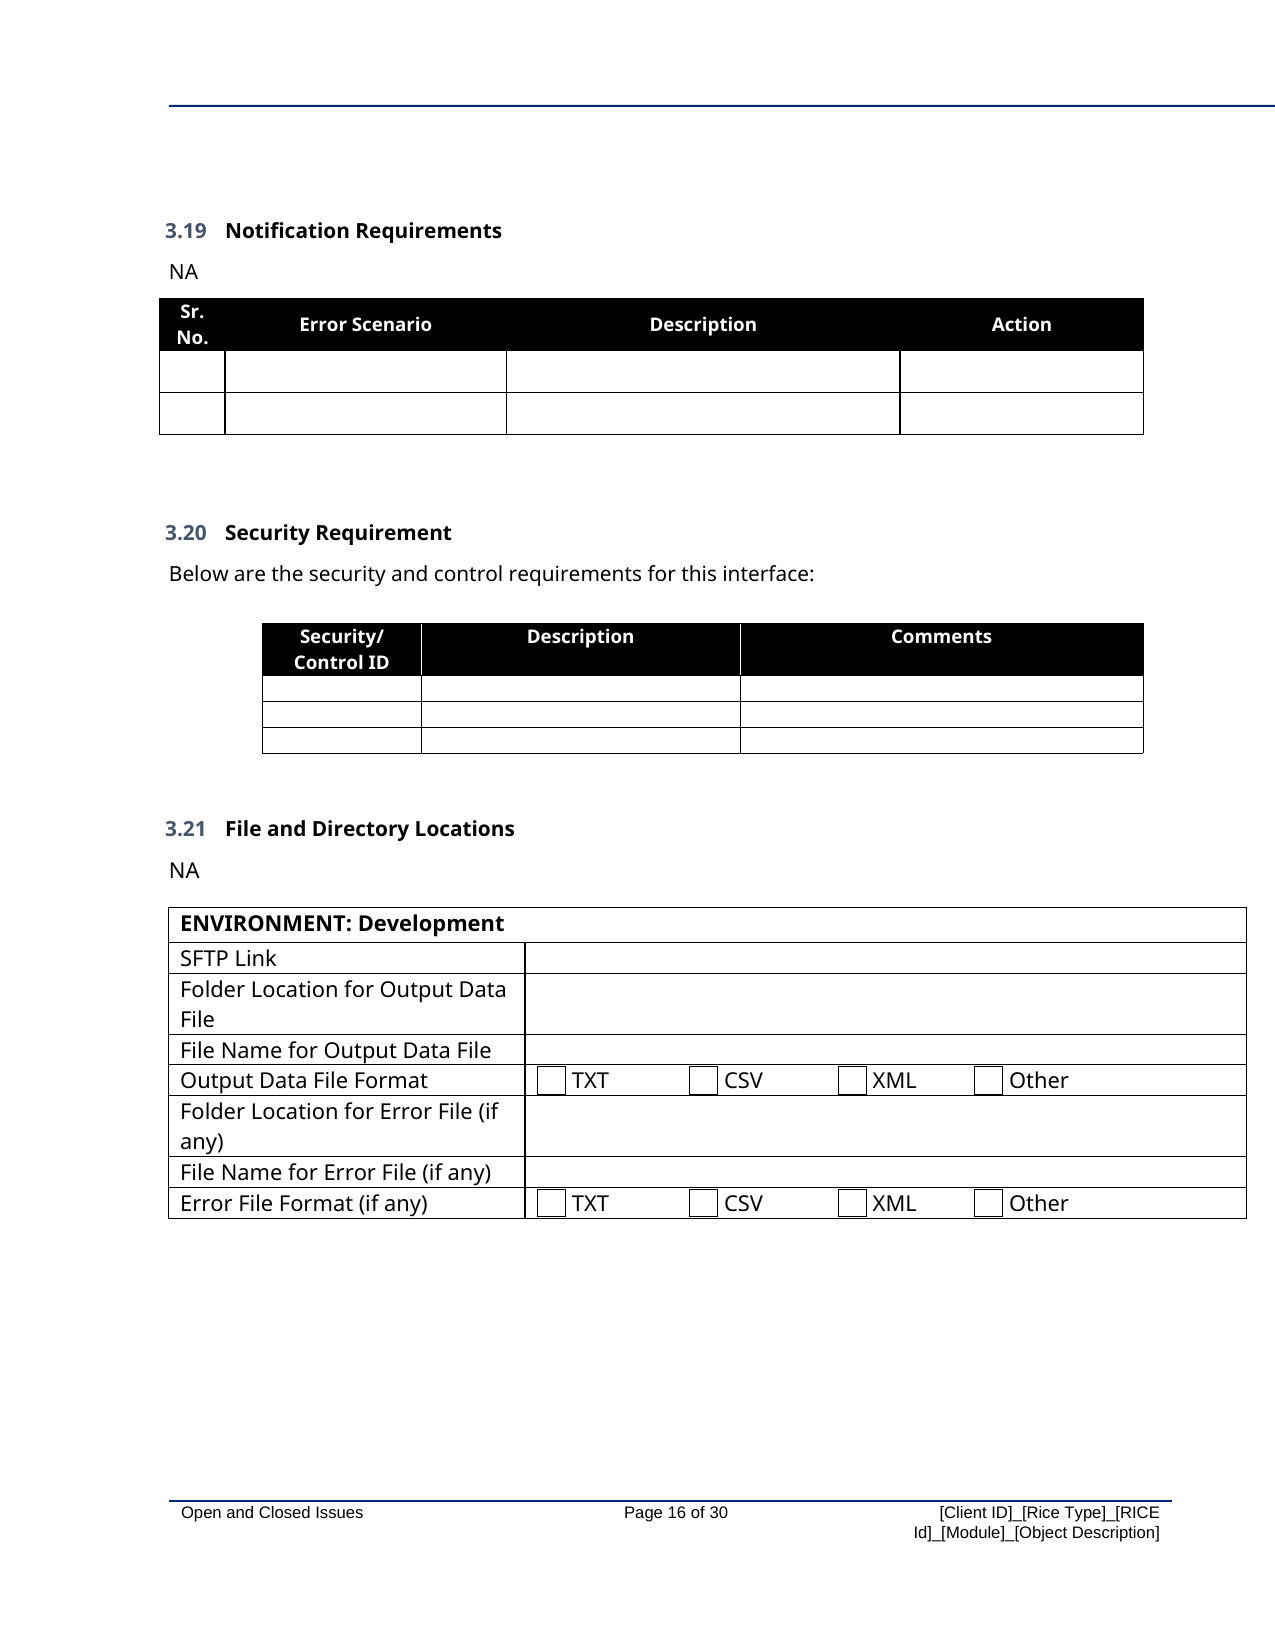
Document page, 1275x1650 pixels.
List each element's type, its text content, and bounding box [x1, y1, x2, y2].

table_cell [160, 351, 224, 392]
table_cell [901, 393, 1143, 434]
table_cell Folder Location for Output Data File [169, 974, 524, 1033]
text Below are the security and control requirements for this interface: [169, 559, 1125, 587]
table_cell [901, 351, 1143, 392]
table_header Description [422, 624, 740, 675]
table_cell [741, 728, 1143, 753]
table_header Security/Control ID [263, 624, 421, 675]
table_header [526, 943, 1246, 973]
subtitle Notification Requirements [165, 216, 1125, 244]
table_cell File Name for Output Data File [169, 1035, 524, 1064]
table_cell [263, 676, 421, 701]
table_cell [507, 351, 899, 392]
table_cell TXT CSV XML Other [526, 1188, 1246, 1217]
table_header Sr. No. [160, 299, 224, 350]
table_header Error Scenario [226, 299, 506, 350]
table_cell [422, 676, 740, 701]
table_cell [507, 393, 899, 434]
table_cell [226, 351, 506, 392]
table_cell File Name for Error File (if any) [169, 1157, 524, 1187]
table_header Description [507, 299, 899, 350]
table_cell [526, 1096, 1246, 1156]
table_cell Error File Format (if any) [169, 1188, 524, 1217]
table_cell [263, 702, 421, 727]
table_cell TXT CSV XML Other [526, 1065, 1246, 1095]
table_cell Output Data File Format [169, 1065, 524, 1095]
table_cell [526, 1035, 1246, 1064]
table_cell [422, 728, 740, 753]
subtitle Security Requirement [165, 518, 1125, 546]
table_cell [526, 974, 1246, 1033]
table_cell Folder Location for Error File (if any) [169, 1096, 524, 1156]
table_header ENVIRONMENT: Development [169, 908, 1246, 942]
table_cell [741, 702, 1143, 727]
table_cell [226, 393, 506, 434]
table_cell [741, 676, 1143, 701]
table_cell [526, 1157, 1246, 1187]
table_header Comments [741, 624, 1143, 675]
table_cell [422, 702, 740, 727]
text NA [169, 257, 1125, 285]
table_header Action [901, 299, 1143, 350]
table_cell [160, 393, 224, 434]
subtitle File and Directory Locations [165, 814, 1125, 842]
table_cell [263, 728, 421, 753]
table_header SFTP Link [169, 943, 524, 973]
text NA [169, 854, 1125, 884]
